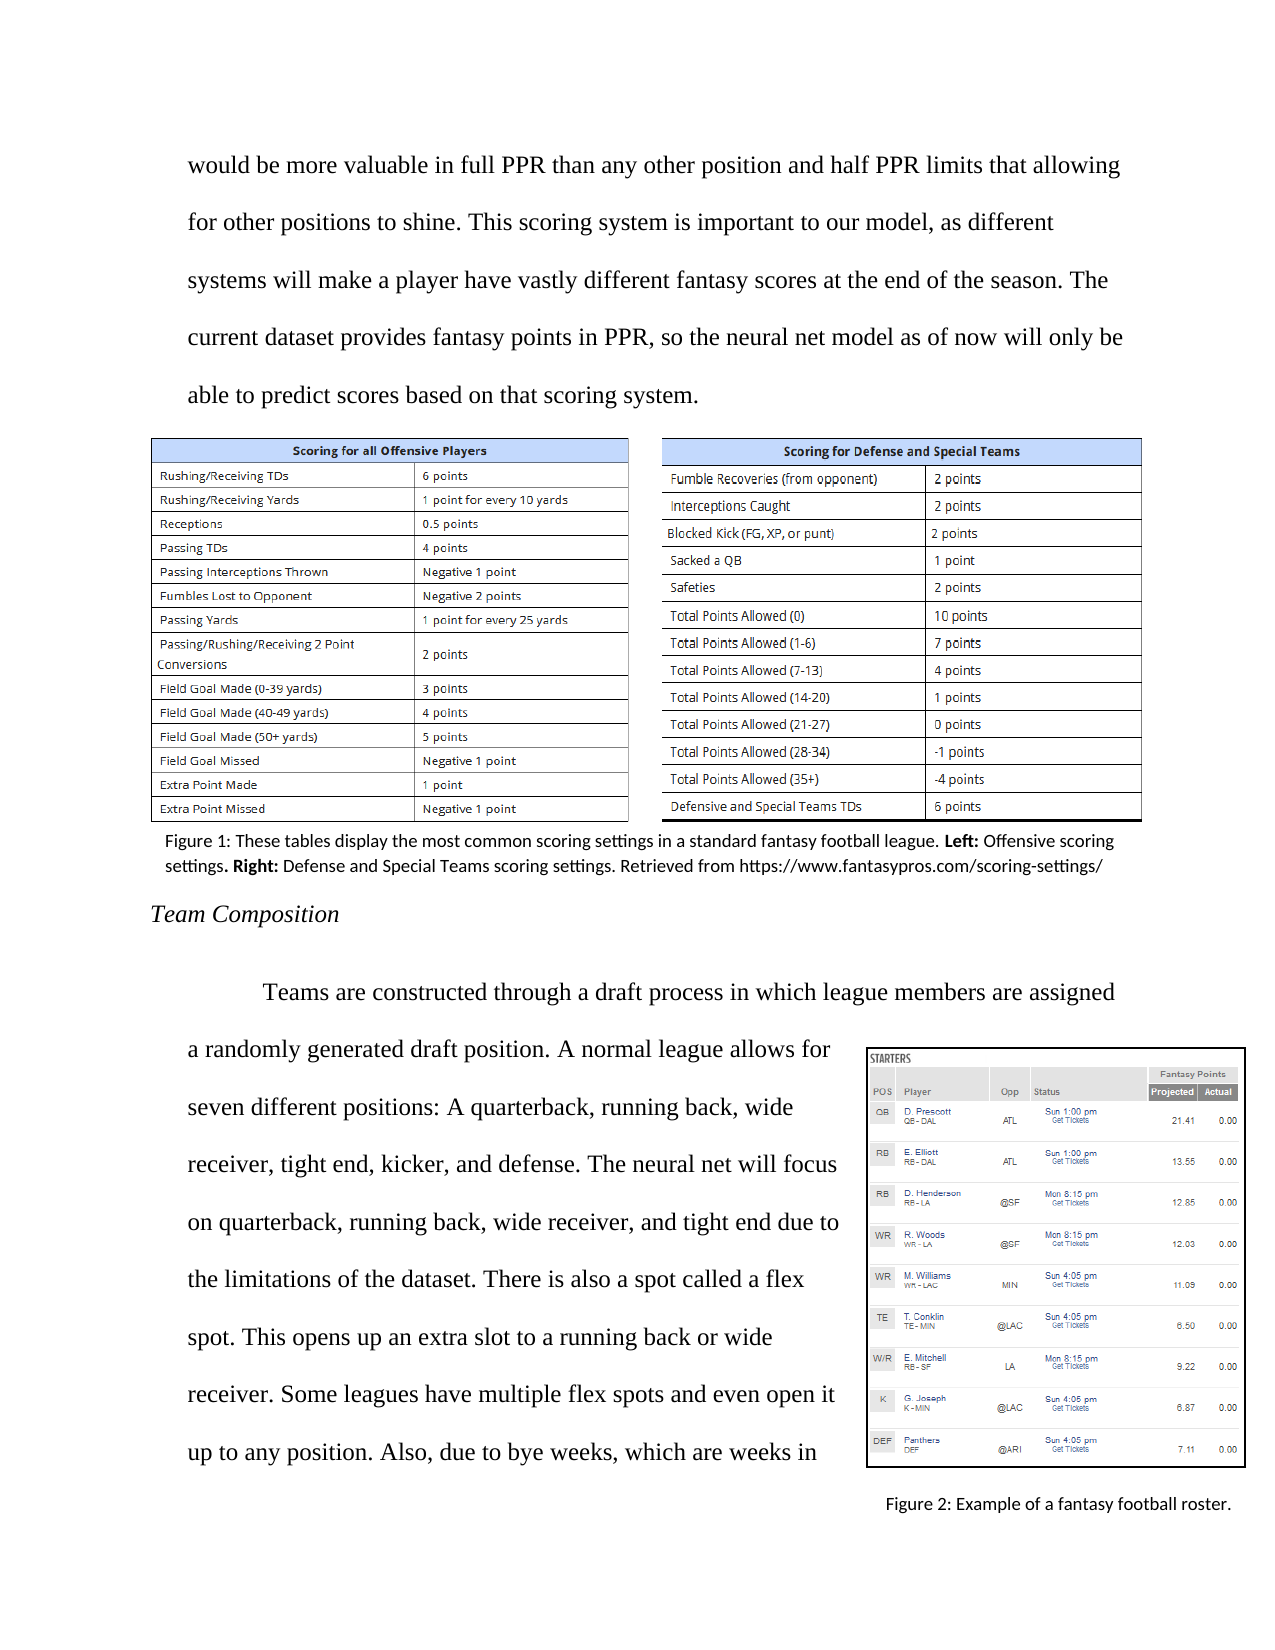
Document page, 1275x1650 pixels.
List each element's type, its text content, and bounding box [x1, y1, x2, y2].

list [187, 150, 1125, 409]
picture [662, 438, 1142, 822]
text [187, 977, 1125, 1466]
subtitle Team Composition [150, 899, 1125, 928]
picture [150, 438, 629, 822]
picture [868, 1049, 1244, 1466]
